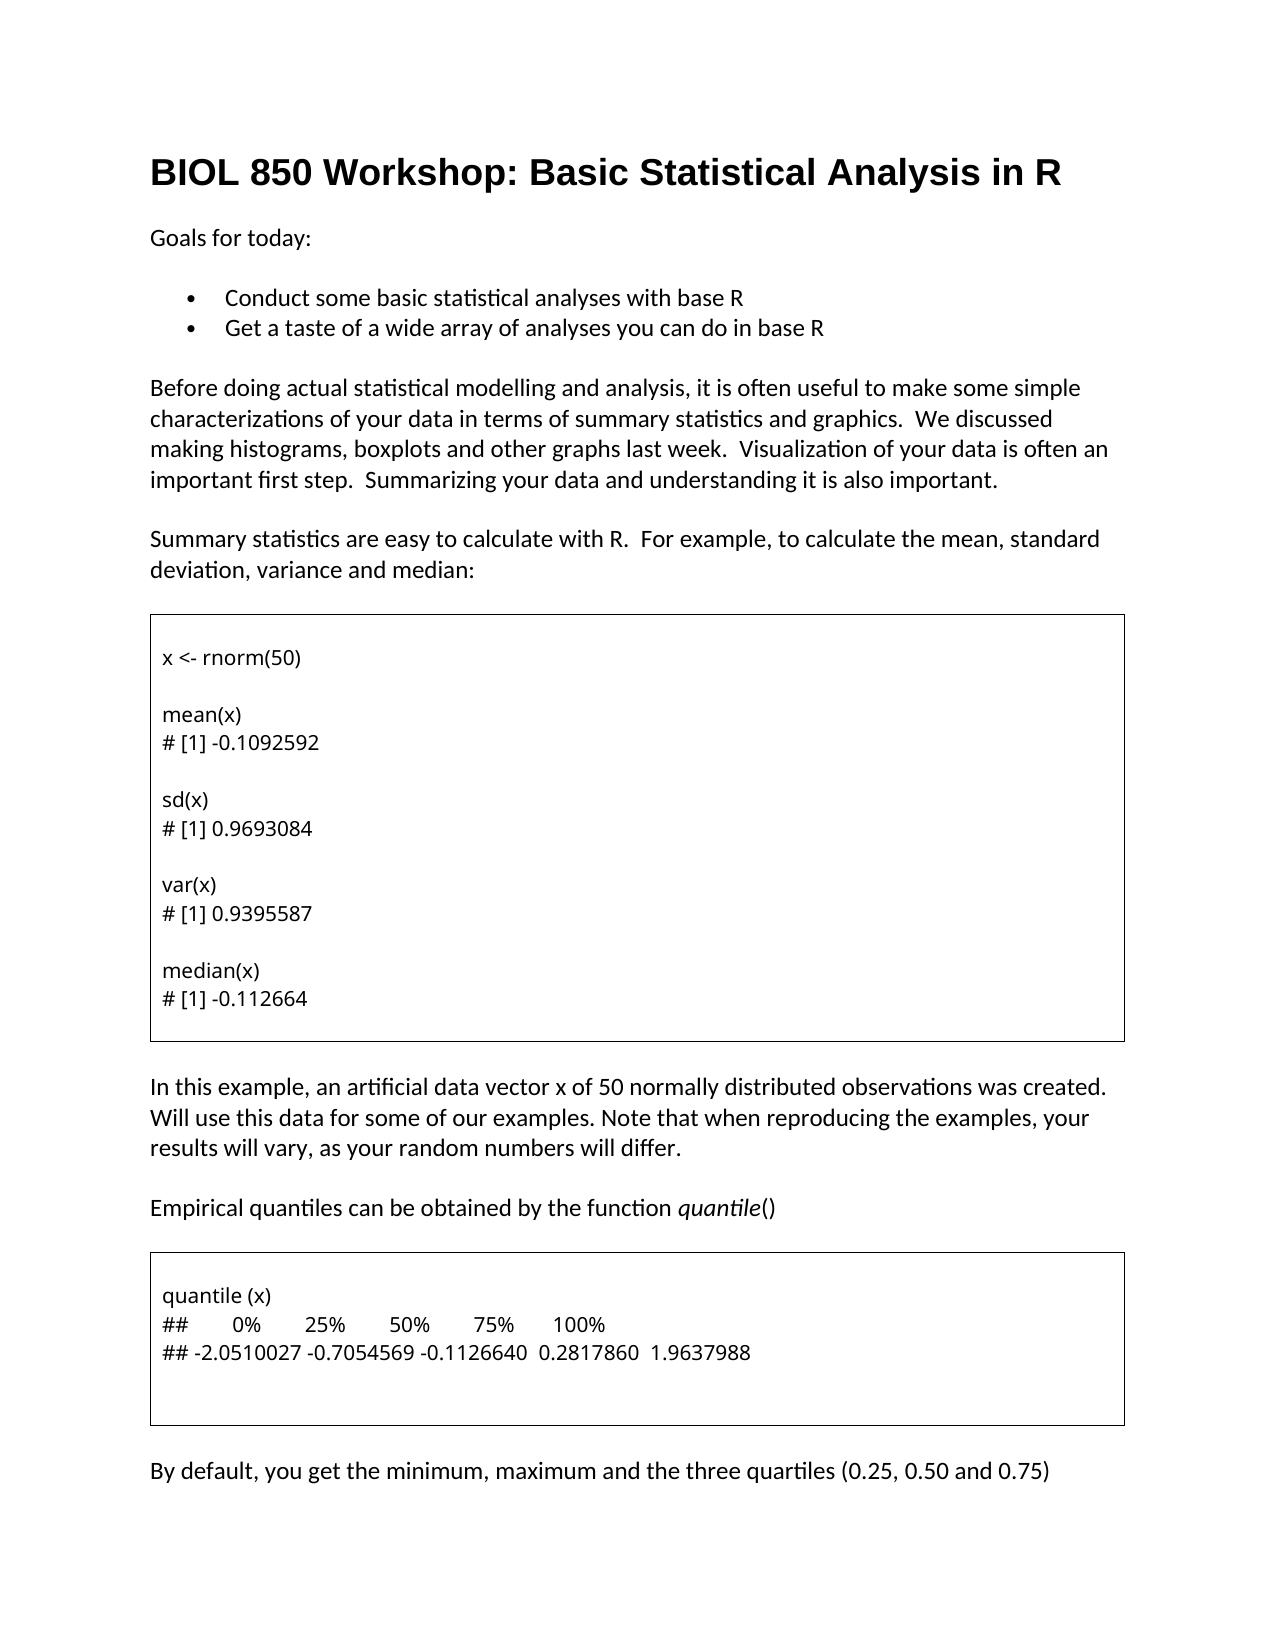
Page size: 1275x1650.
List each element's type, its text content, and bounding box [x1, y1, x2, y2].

list Get a taste of a wide array of analyses you can do in base R [187, 312, 1125, 343]
text Summary statistics are easy to calculate with R. For example, to calculate the mean, standard deviation, variance and median: [150, 523, 1125, 584]
text By default, you get the minimum, maximum and the three quartiles (0.25, 0.50 and 0.75) [150, 1455, 1125, 1485]
text BIOL 850 Workshop: Basic Statistical Analysis in R [150, 150, 1125, 193]
text Empirical quantiles can be obtained by the function quantile() [150, 1192, 1125, 1223]
text Goals for today: [150, 222, 1125, 253]
list Conduct some basic statistical analyses with base R [187, 282, 1125, 312]
text In this example, an artificial data vector x of 50 normally distributed observations was created. Will use this data for some of our examples. Note that when reproducing the examples, your results will vary, as your random numbers will differ. [150, 1071, 1125, 1163]
text Before doing actual statistical modelling and analysis, it is often useful to make some simple characterizations of your data in terms of summary statistics and graphics. We discussed making histograms, boxplots and other graphs last week. Visualization of your data is often an important first step. Summarizing your data and understanding it is also important. [150, 372, 1125, 494]
table_header quantile (x) ## 0% 25% 50% 75% 100% ## -2.0510027 -0.7054569 -0.1126640 0.2817860 1.9637988 [151, 1253, 1124, 1424]
